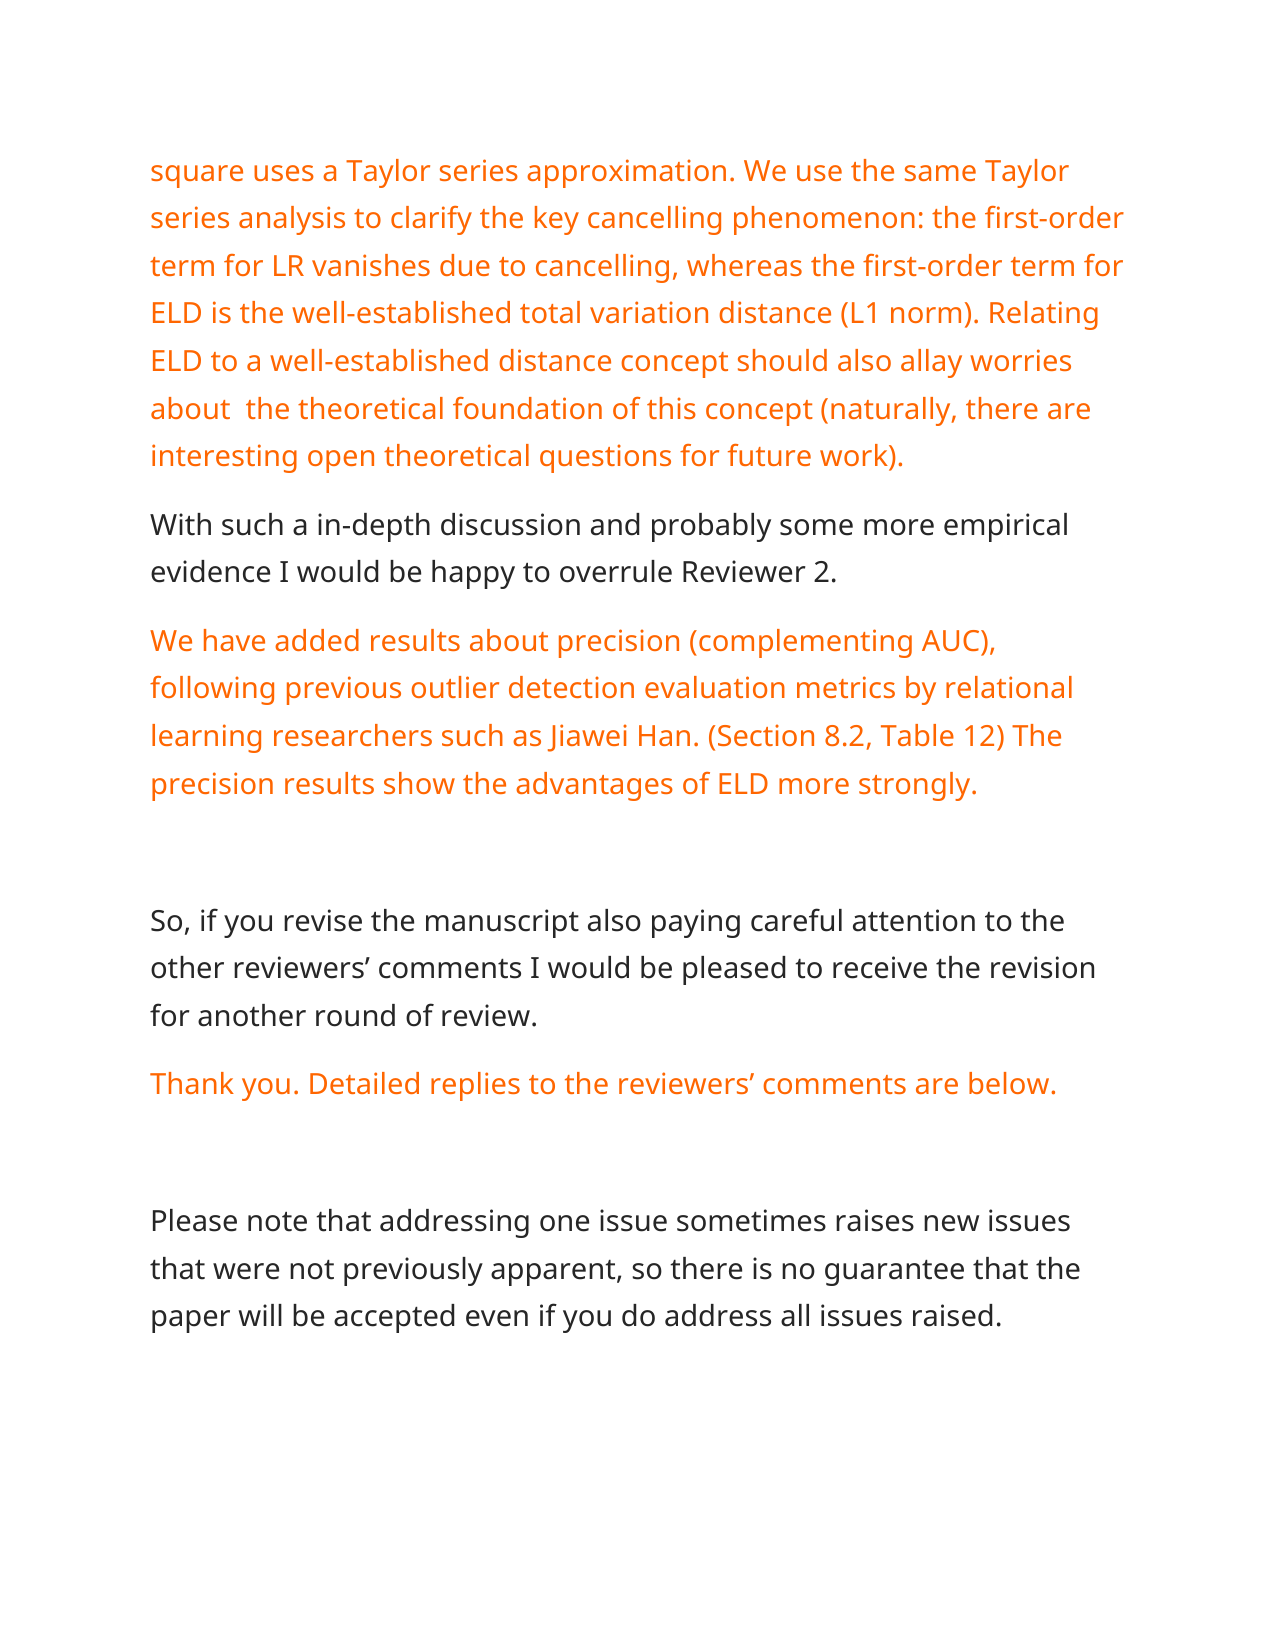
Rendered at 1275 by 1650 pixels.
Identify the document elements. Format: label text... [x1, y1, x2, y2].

text We have added results about precision (complementing AUC), following previous outlier detection evaluation metrics by relational learning researchers such as Jiawei Han. (Section 8.2, Table 12) The precision results show the advantages of ELD more strongly. [150, 620, 1125, 803]
text Please note that addressing one issue sometimes raises new issues that were not previously apparent, so there is no guarantee that the paper will be accepted even if you do address all issues raised. [150, 1200, 1125, 1335]
text With such a in-depth discussion and probably some more empirical evidence I would be happy to overrule Reviewer 2. [150, 504, 1125, 591]
text So, if you revise the manuscript also paying careful attention to the other reviewers’ comments I would be pleased to receive the revision for another round of review. [150, 900, 1125, 1035]
text Thank you. Detailed replies to the reviewers’ comments are below. [150, 1063, 1125, 1103]
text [150, 150, 1125, 475]
